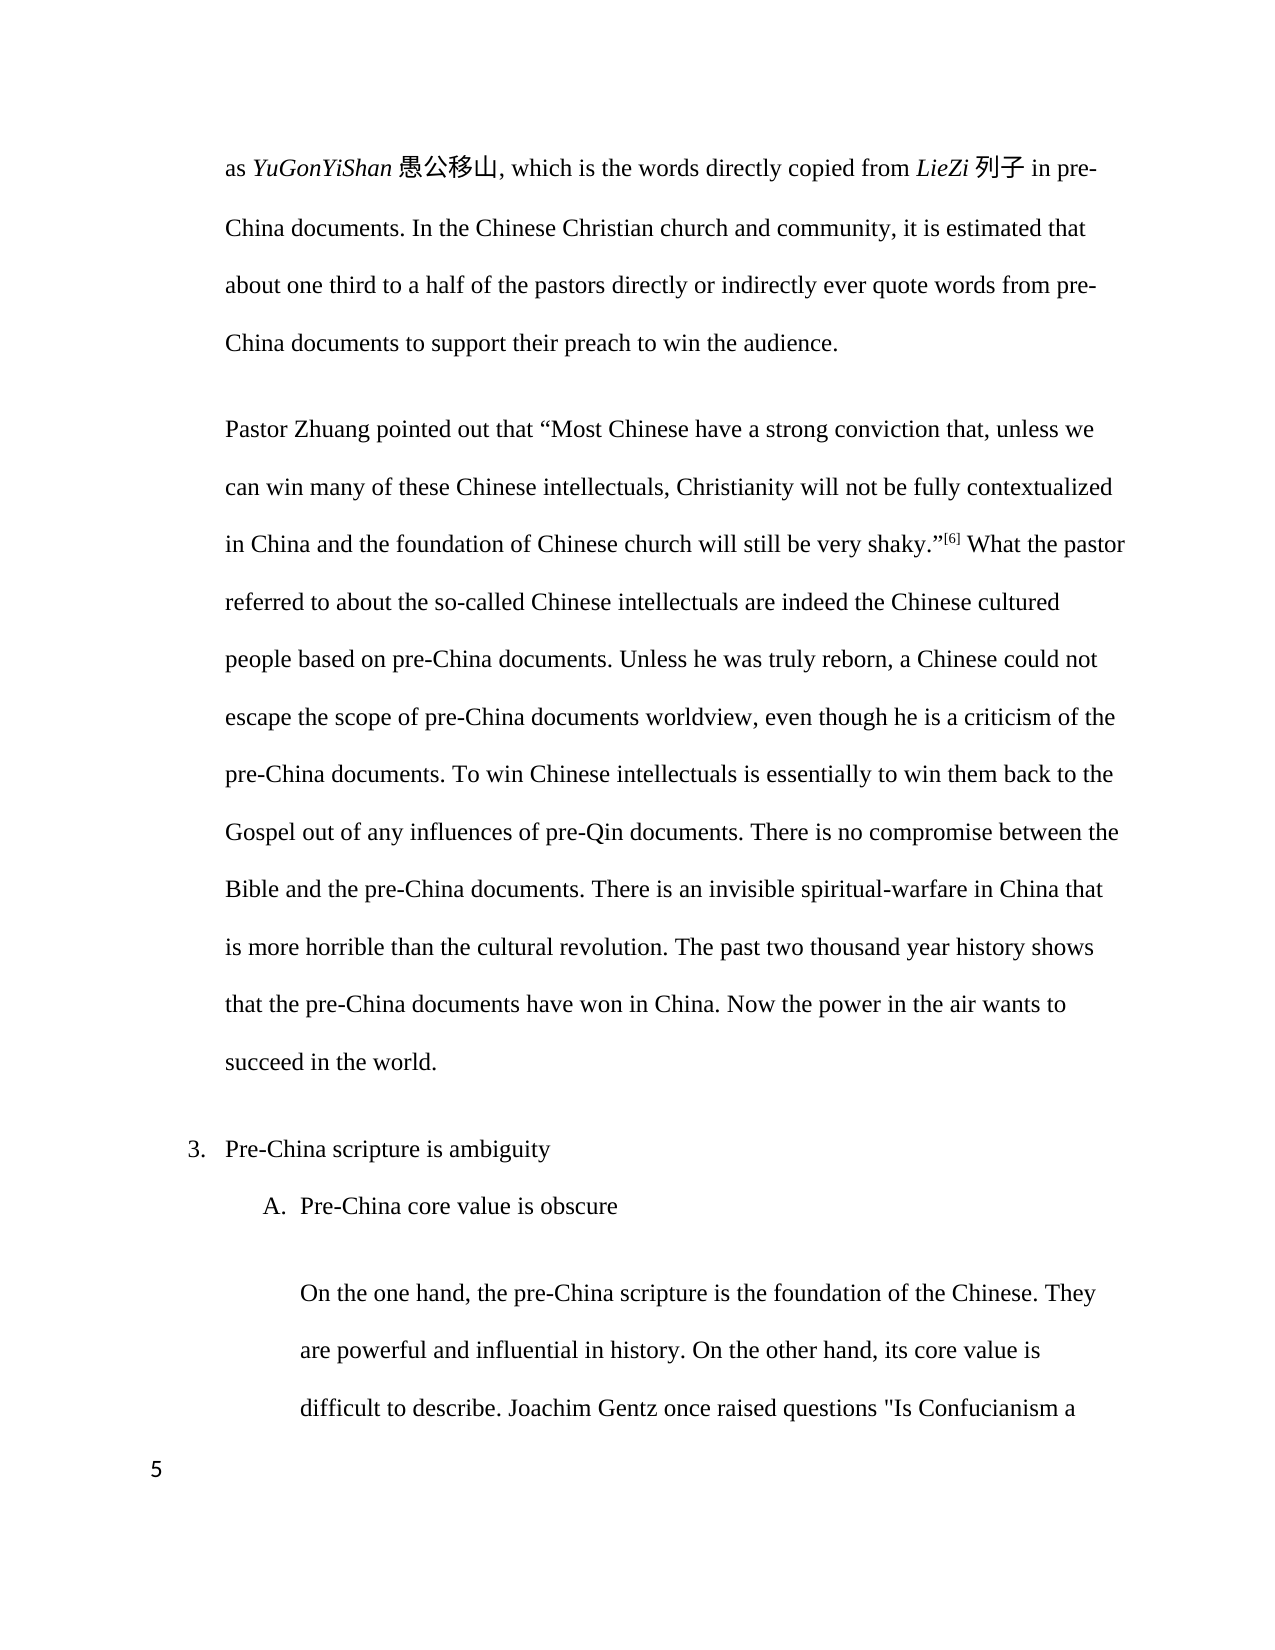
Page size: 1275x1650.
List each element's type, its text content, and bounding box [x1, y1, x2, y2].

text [300, 1278, 1125, 1422]
text Pastor Zhuang pointed out that “Most Chinese have a strong conviction that, unless we can win many of these Chinese intellectuals, Christianity will not be fully contextualized in China and the foundation of Chinese church will still be very shaky.”[6] What the pastor referred to about the so-called Chinese intellectuals are indeed the Chinese cultured people based on pre-China documents. Unless he was truly reborn, a Chinese could not escape the scope of pre-China documents worldview, even though he is a criticism of the pre-China documents. To win Chinese intellectuals is essentially to win them back to the Gospel out of any influences of pre-Qin documents. There is no compromise between the Bible and the pre-China documents. There is an invisible spiritual-warfare in China that is more horrible than the cultural revolution. The past two thousand year history shows that the pre-China documents have won in China. Now the power in the air wants to succeed in the world. [225, 414, 1125, 1076]
list Pre-China scripture is ambiguity [187, 1134, 1125, 1162]
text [225, 150, 1125, 357]
list Pre-China core value is obscure [262, 1191, 1125, 1220]
